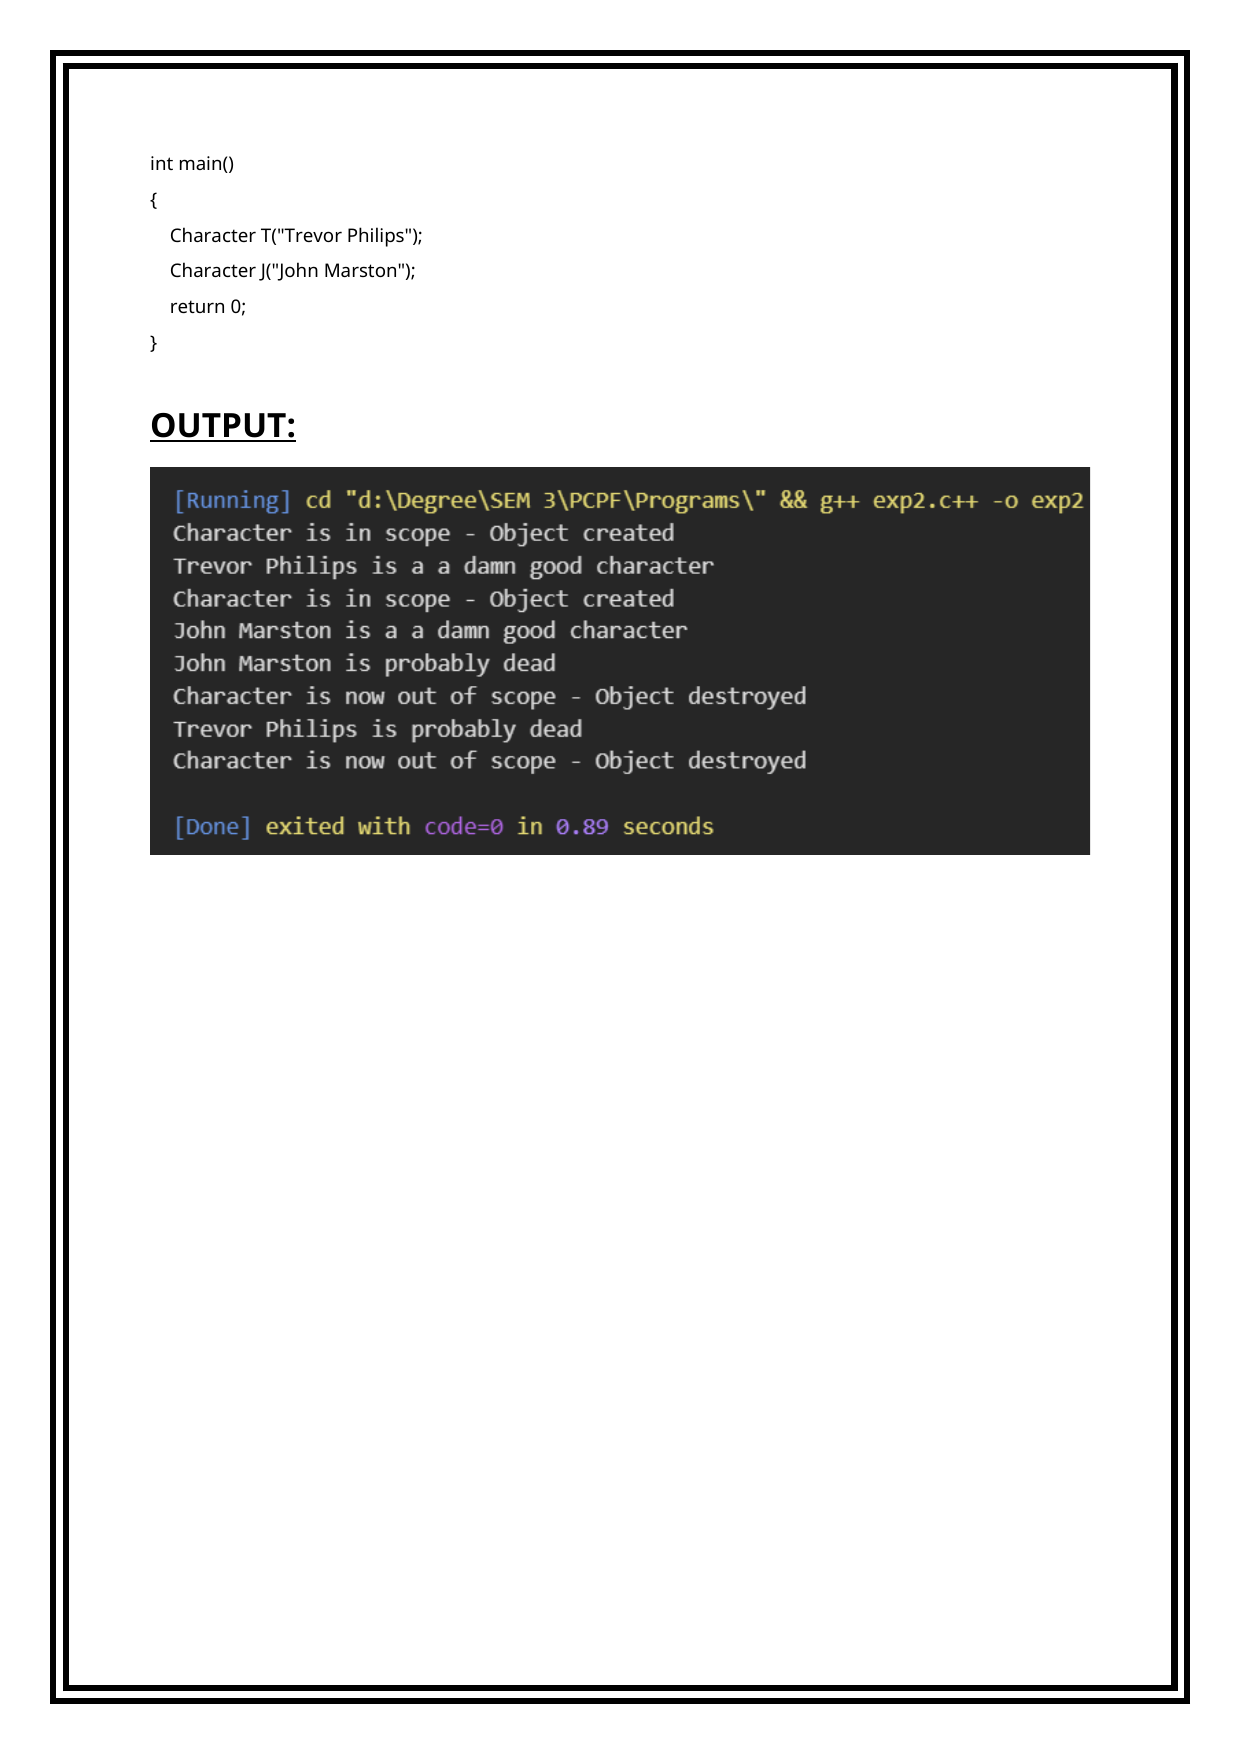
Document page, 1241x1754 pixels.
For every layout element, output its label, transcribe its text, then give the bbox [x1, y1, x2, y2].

text int main() [150, 150, 1090, 176]
text } [150, 330, 1090, 355]
text Character T("Trevor Philips"); [150, 222, 1090, 247]
text return 0; [150, 294, 1090, 319]
text Character J("John Marston"); [150, 258, 1090, 283]
text { [150, 186, 1090, 211]
picture [150, 467, 1091, 855]
text OUTPUT: [150, 402, 1090, 447]
